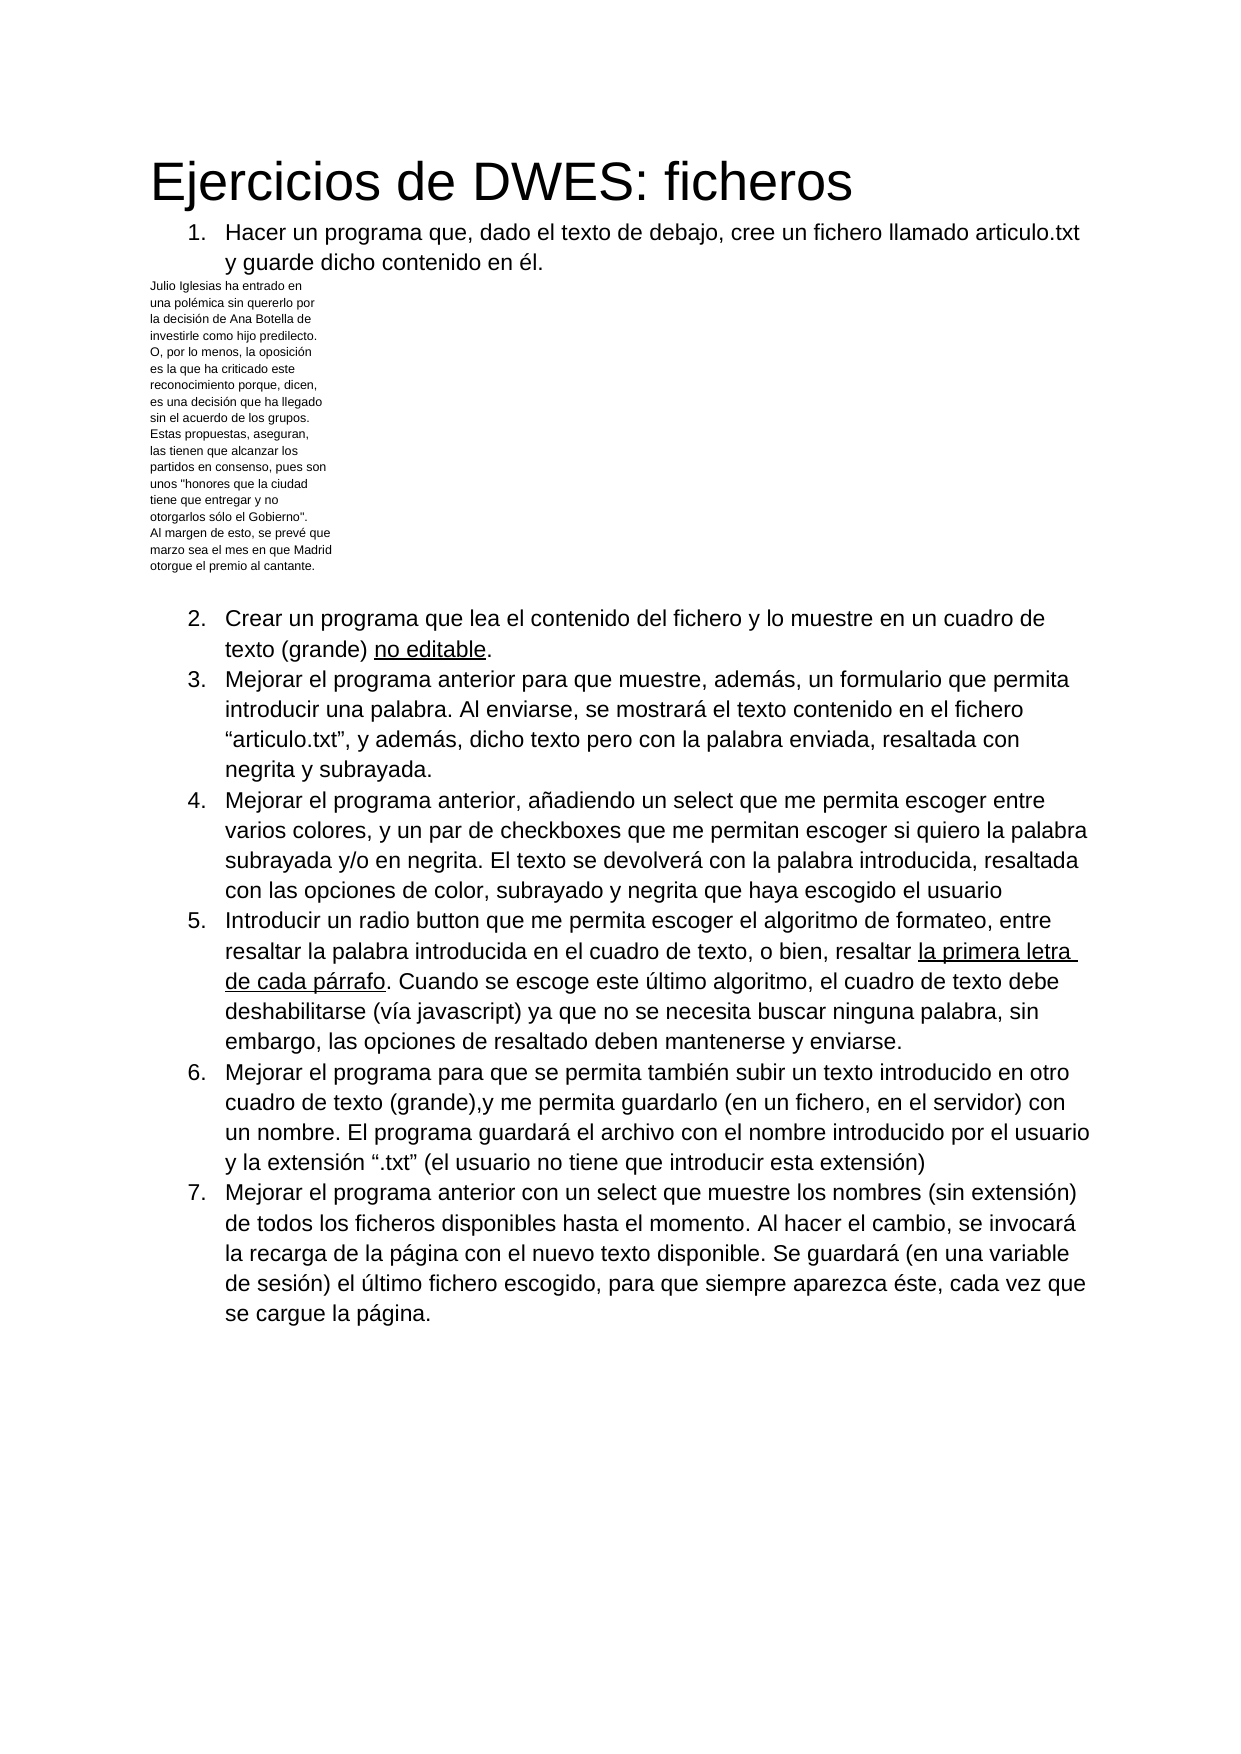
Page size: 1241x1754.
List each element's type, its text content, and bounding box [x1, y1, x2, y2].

text Estas propuestas, aseguran, [150, 427, 1090, 441]
list Introducir un radio button que me permita escoger el algoritmo de formateo, entre resaltar la palabra introducida en el cuadro de texto, o bien, resaltar la primera letra de cada párrafo. Cuando se escoge este último algoritmo, el cuadro de texto debe deshabilitarse (vía javascript) ya que no se necesita buscar ninguna palabra, sin embargo, las opciones de resaltado deben mantenerse y enviarse. [187, 907, 1090, 1055]
list Mejorar el programa para que se permita también subir un texto introducido en otro cuadro de texto (grande),y me permita guardarlo (en un fichero, en el servidor) con un nombre. El programa guardará el archivo con el nombre introducido por el usuario y la extensión “.txt” (el usuario no tiene que introducir esta extensión) [187, 1058, 1090, 1176]
text tiene que entregar y no [150, 493, 1090, 507]
text O, por lo menos, la oposición [150, 345, 1090, 359]
title Ejercicios de DWES: ficheros [150, 150, 1090, 212]
text la decisión de Ana Botella de [150, 312, 1090, 326]
text unos "honores que la ciudad [150, 476, 1090, 491]
text es la que ha criticado este [150, 361, 1090, 376]
text otorgarlos sólo el Gobierno". [150, 509, 1090, 524]
list Crear un programa que lea el contenido del fichero y lo muestre en un cuadro de texto (grande) no editable. [187, 605, 1090, 662]
text Julio Iglesias ha entrado en [150, 279, 1090, 293]
text investirle como hijo predilecto. [150, 328, 1090, 343]
list Mejorar el programa anterior para que muestre, además, un formulario que permita introducir una palabra. Al enviarse, se mostrará el texto contenido en el fichero “articulo.txt”, y además, dicho texto pero con la palabra enviada, resaltada con negrita y subrayada. [187, 666, 1090, 783]
text una polémica sin quererlo por [150, 295, 1090, 310]
text sin el acuerdo de los grupos. [150, 411, 1090, 425]
text Al margen de esto, se prevé que [150, 526, 1090, 540]
text es una decisión que ha llegado [150, 394, 1090, 408]
text marzo sea el mes en que Madrid [150, 542, 1090, 557]
text partidos en consenso, pues son [150, 460, 1090, 474]
list Hacer un programa que, dado el texto de debajo, cree un fichero llamado articulo.txt y guarde dicho contenido en él. [187, 218, 1090, 275]
list Mejorar el programa anterior con un select que muestre los nombres (sin extensión) de todos los ficheros disponibles hasta el momento. Al hacer el cambio, se invocará la recarga de la página con el nuevo texto disponible. Se guardará (en una variable de sesión) el último fichero escogido, para que siempre aparezca éste, cada vez que se cargue la página. [187, 1179, 1090, 1327]
text las tienen que alcanzar los [150, 443, 1090, 458]
text reconocimiento porque, dicen, [150, 378, 1090, 392]
list Mejorar el programa anterior, añadiendo un select que me permita escoger entre varios colores, y un par de checkboxes que me permitan escoger si quiero la palabra subrayada y/o en negrita. El texto se devolverá con la palabra introducida, resaltada con las opciones de color, subrayado y negrita que haya escogido el usuario [187, 787, 1090, 904]
text otorgue el premio al cantante. [150, 559, 1090, 573]
